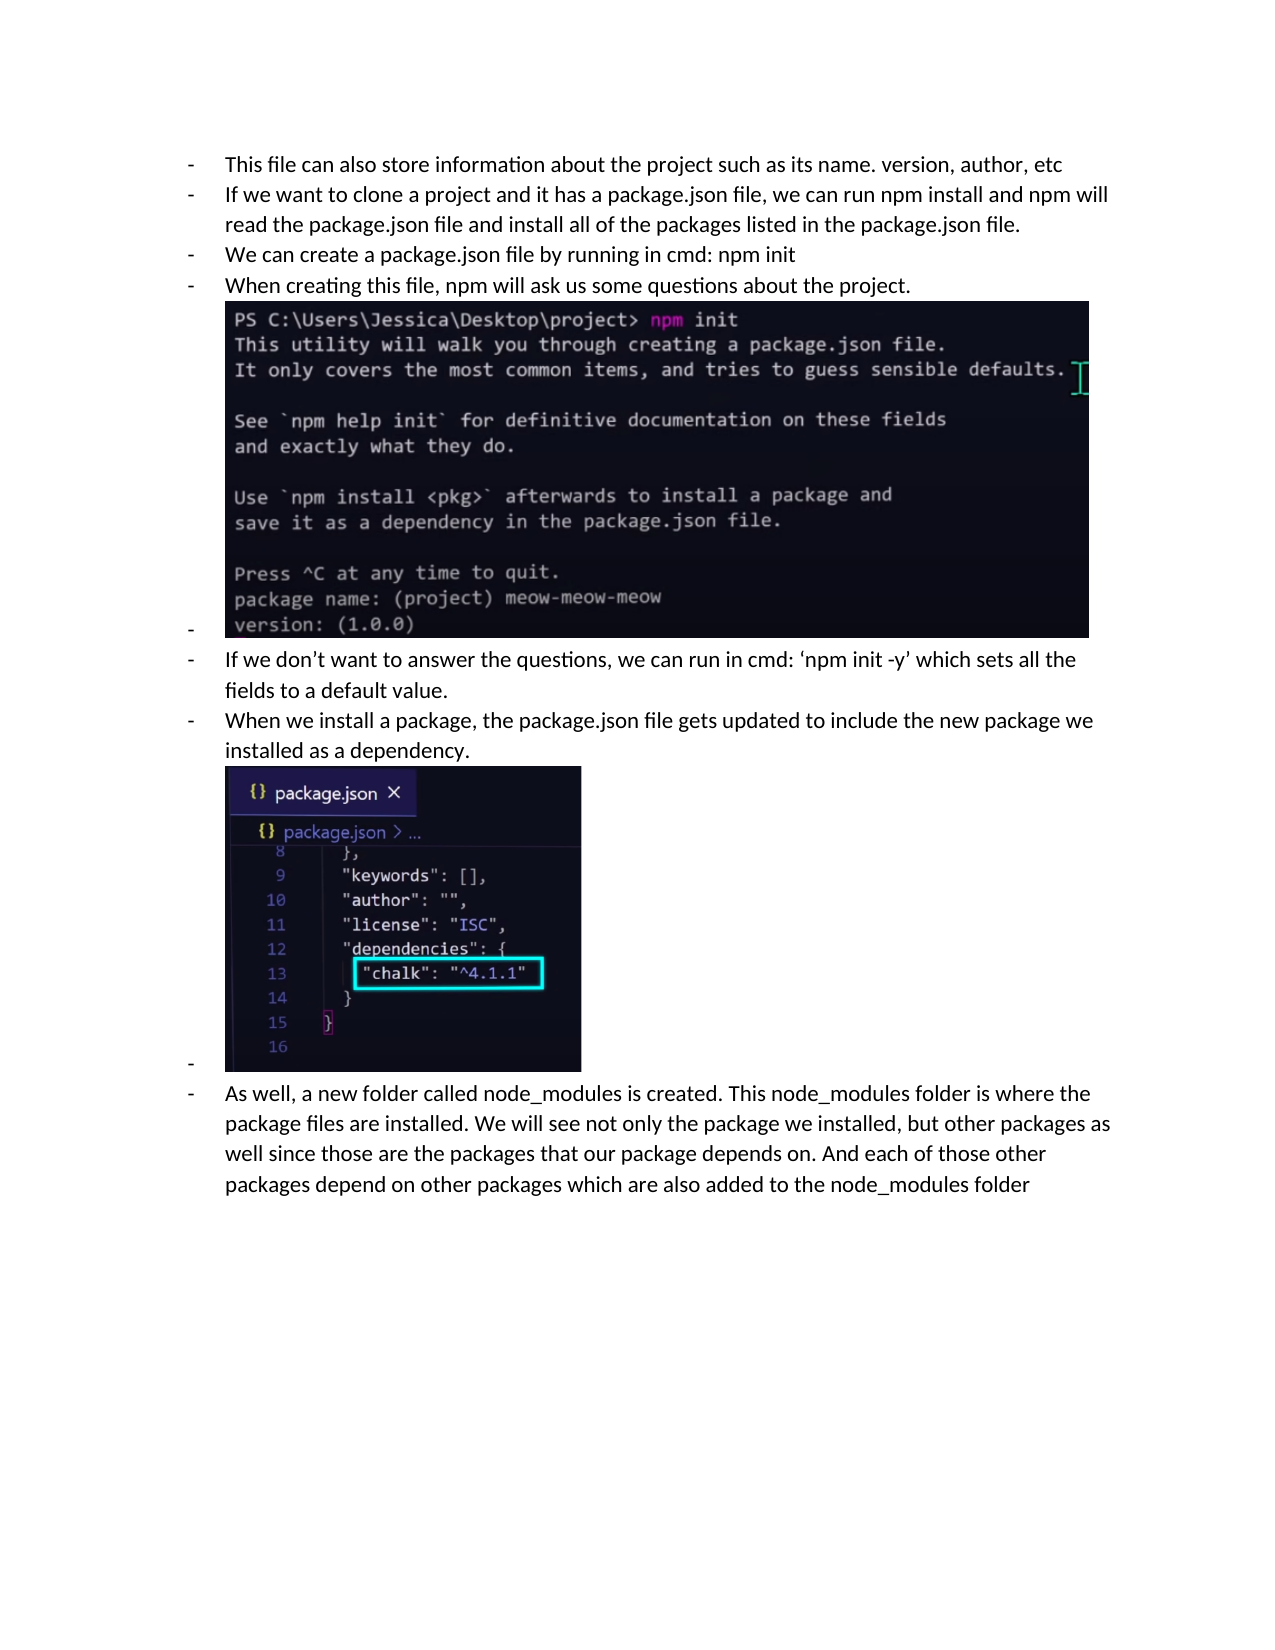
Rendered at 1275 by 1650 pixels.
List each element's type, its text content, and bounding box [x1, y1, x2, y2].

list When creating this file, npm will ask us some questions about the project. [187, 271, 1125, 299]
list As well, a new folder called node_modules is created. This node_modules folder is where the package files are installed. We will see not only the package we installed, but other packages as well since those are the packages that our package depends on. And each of those other packages depend on other packages which are also added to the node_modules folder [187, 1079, 1125, 1198]
list When we install a package, the package.json file gets updated to include the new package we installed as a dependency. [187, 706, 1125, 764]
list This file can also store information about the project such as its name. version, author, etc [187, 150, 1125, 178]
list If we want to clone a project and it has a package.json file, we can run npm install and npm will read the package.json file and install all of the packages listed in the package.json file. [187, 180, 1125, 238]
list We can create a package.json file by running in cmd: npm init [187, 241, 1125, 269]
picture [225, 766, 582, 1072]
picture [225, 301, 1089, 638]
list If we don’t want to answer the questions, we can run in cmd: ‘npm init -y’ which sets all the fields to a default value. [187, 646, 1125, 704]
